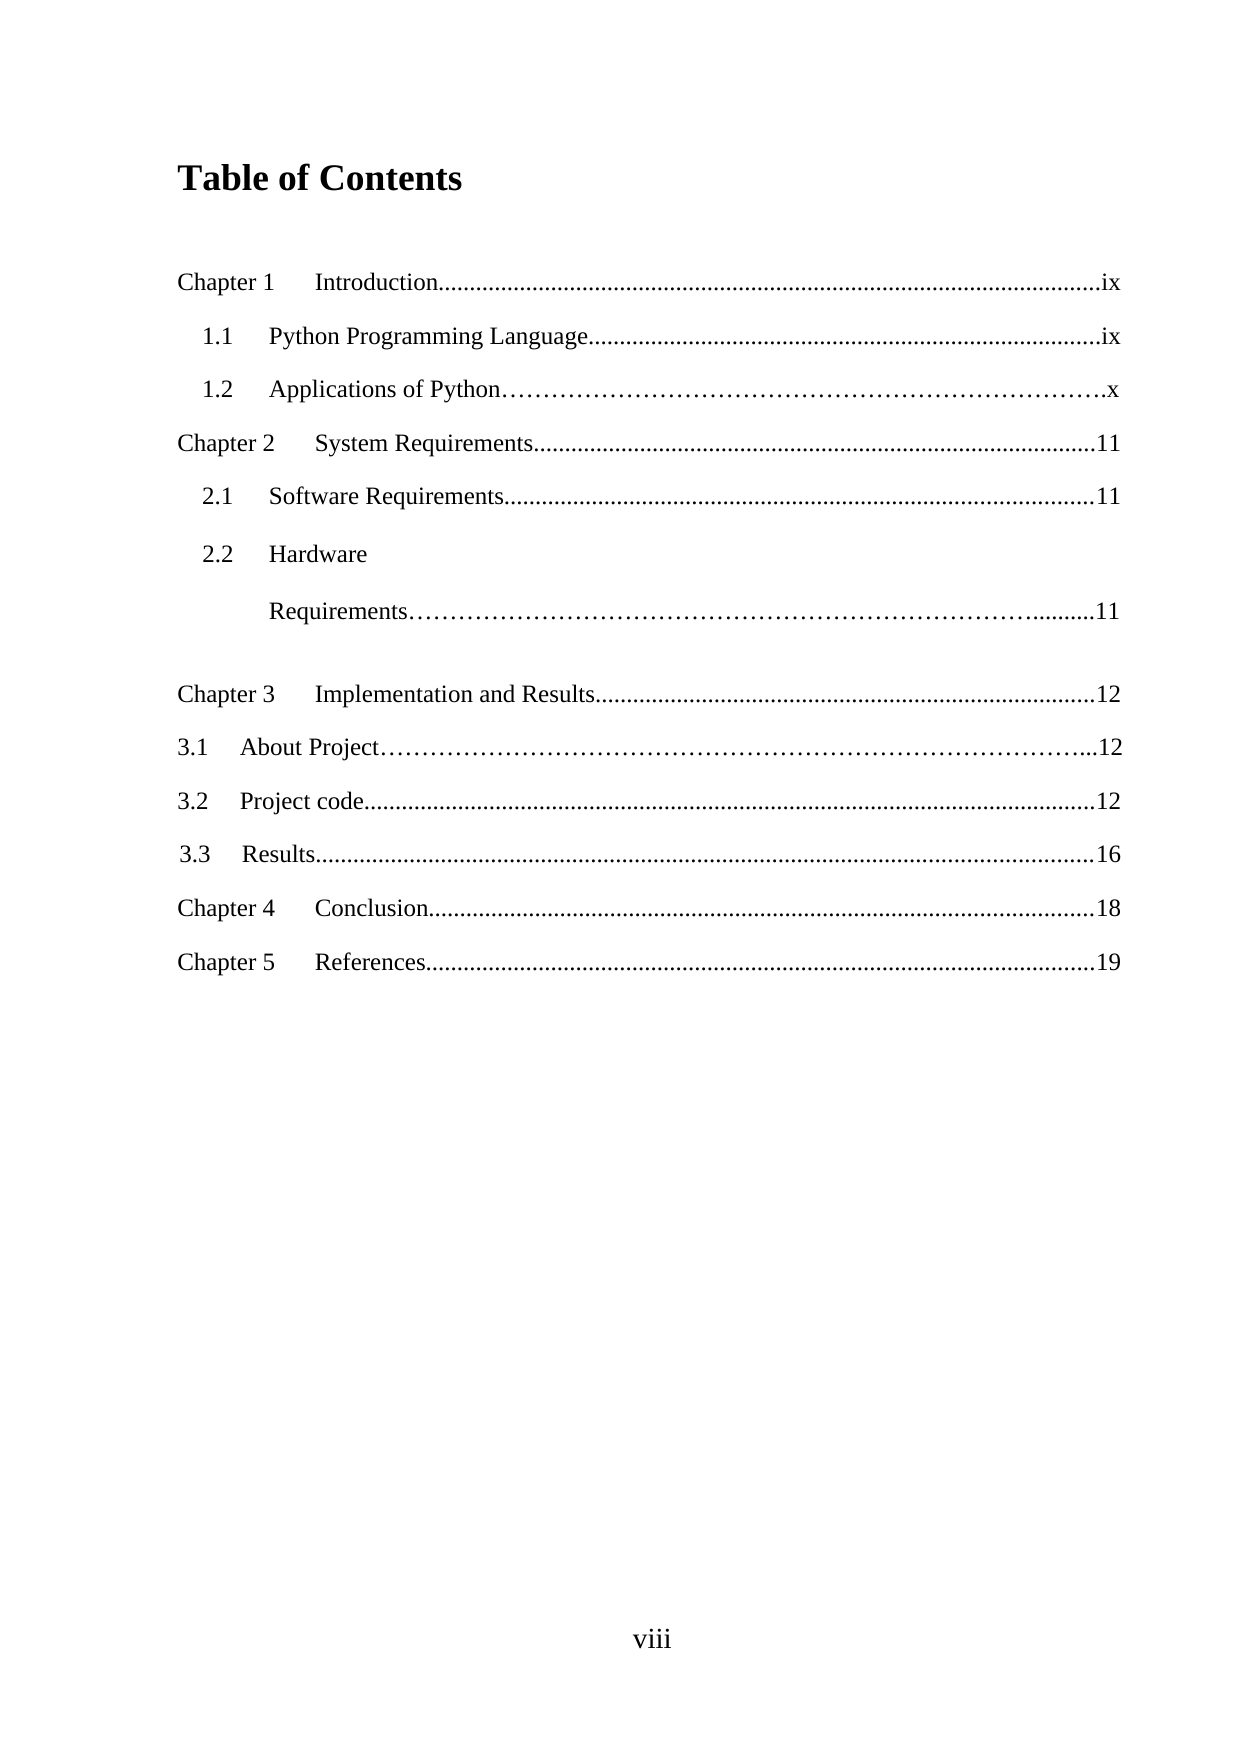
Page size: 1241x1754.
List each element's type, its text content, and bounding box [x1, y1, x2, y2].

subtitle Table of Contents [177, 155, 1171, 198]
